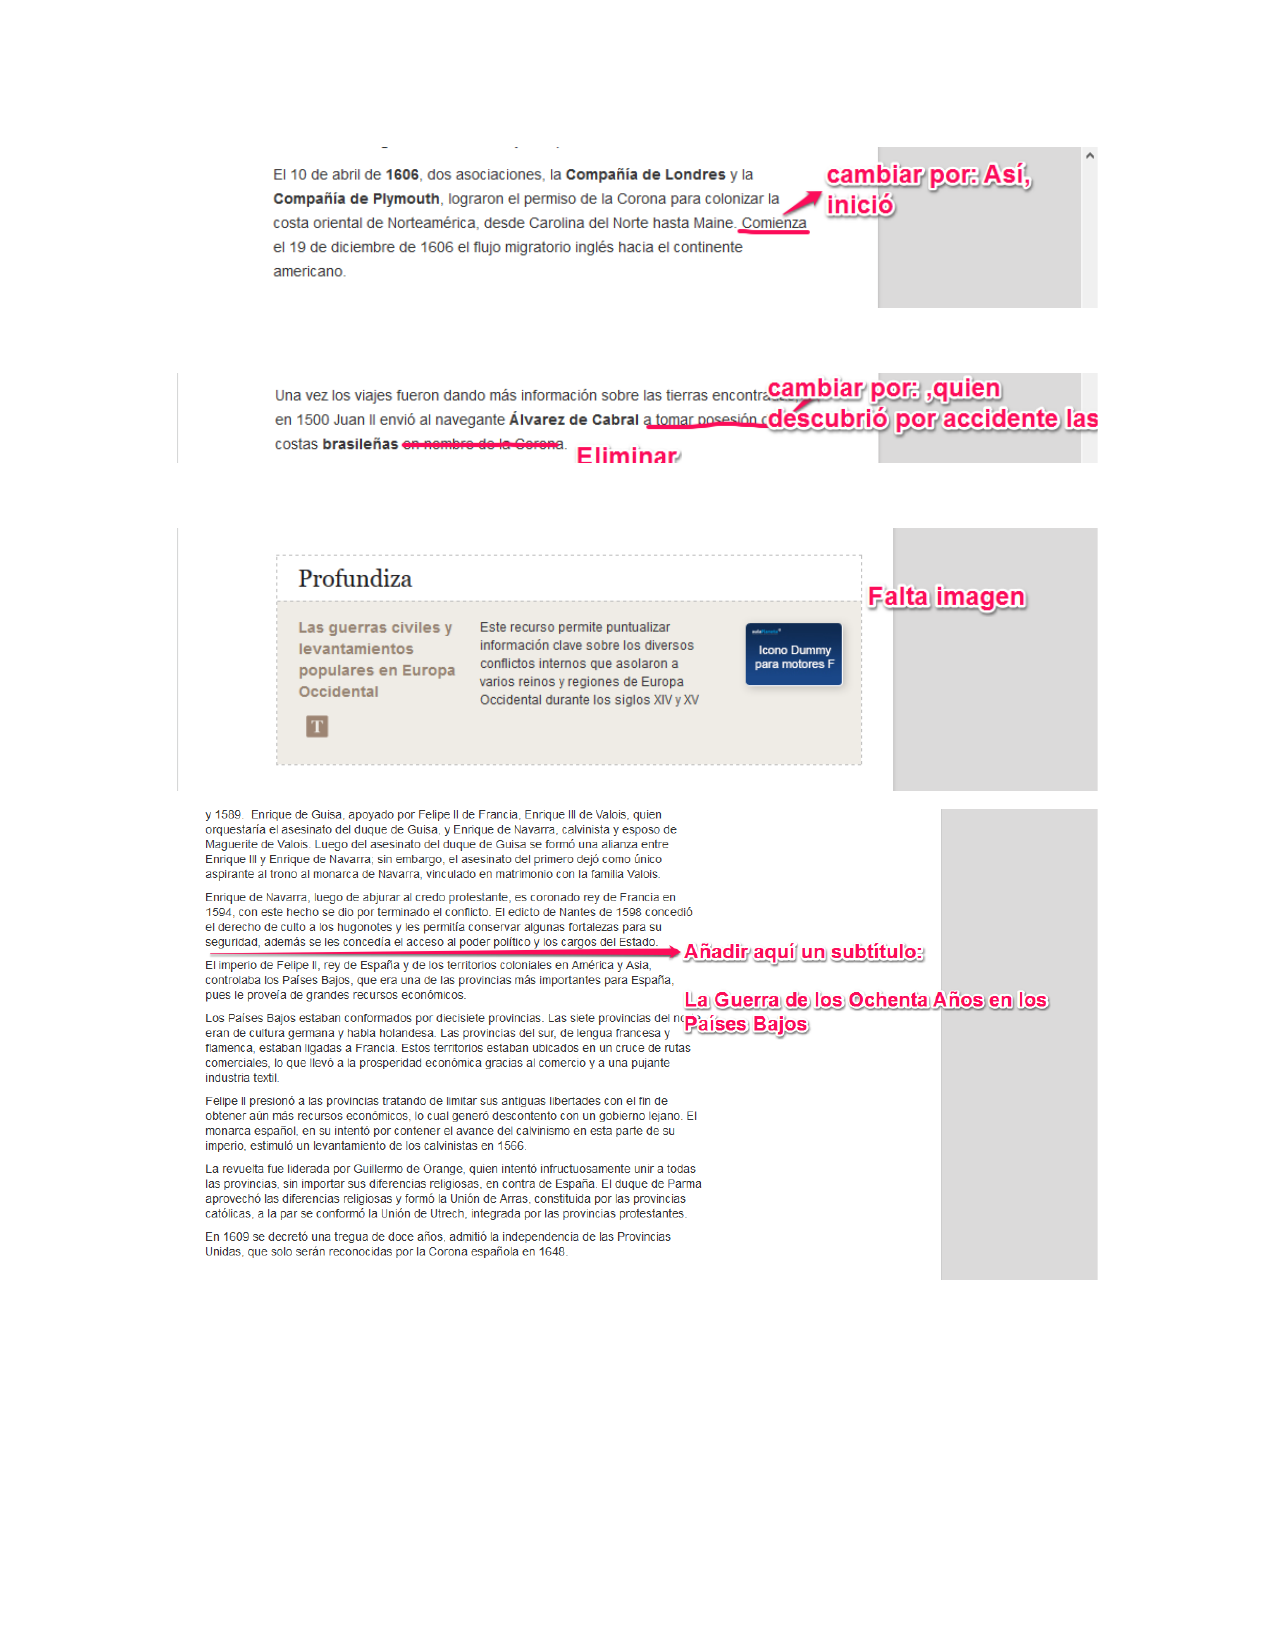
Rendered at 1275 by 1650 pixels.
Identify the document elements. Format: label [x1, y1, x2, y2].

picture [177, 809, 1098, 1280]
picture [177, 528, 1098, 791]
picture [177, 373, 1098, 463]
picture [177, 147, 1098, 308]
